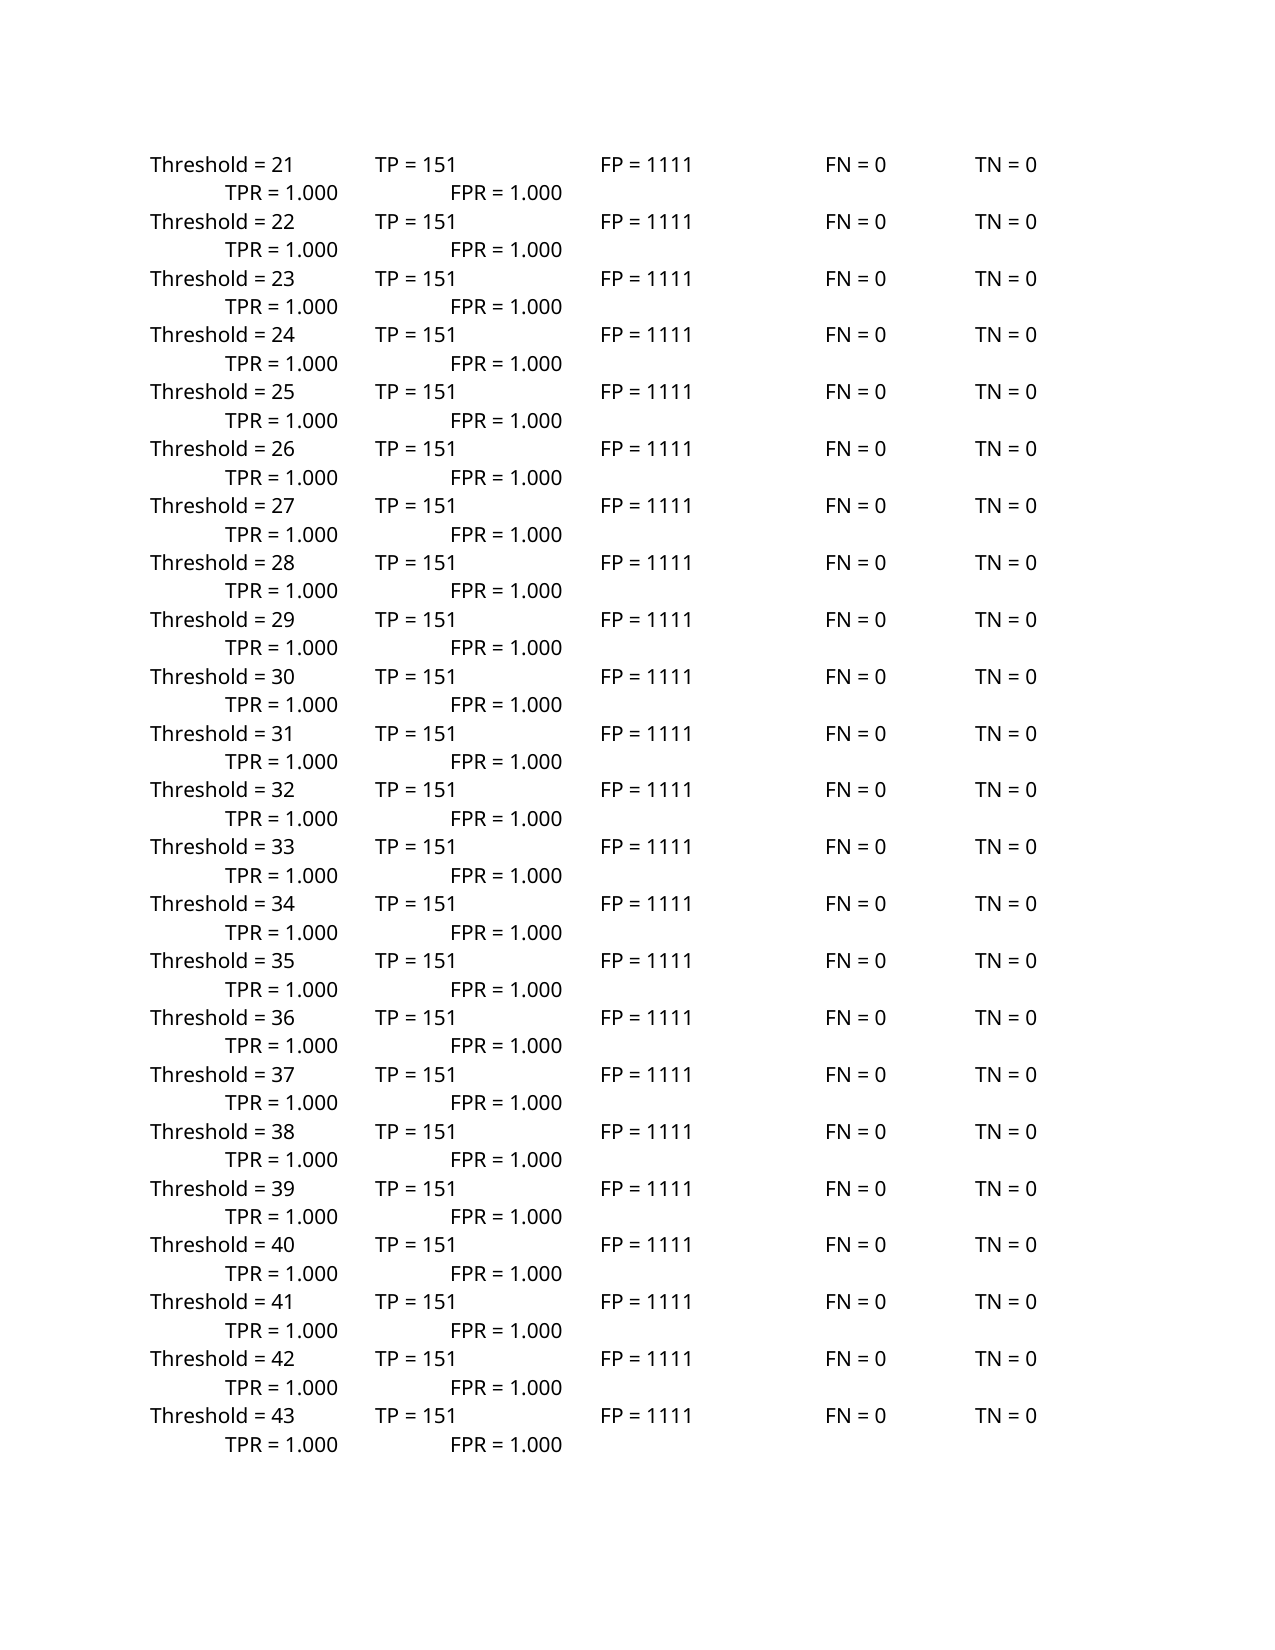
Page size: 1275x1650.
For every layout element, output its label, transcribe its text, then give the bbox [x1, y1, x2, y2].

text Threshold = 42 TP = 151 FP = 1111 FN = 0 TN = 0 TPR = 1.000 FPR = 1.000 [150, 1344, 1125, 1401]
text Threshold = 33 TP = 151 FP = 1111 FN = 0 TN = 0 TPR = 1.000 FPR = 1.000 [150, 832, 1125, 889]
text Threshold = 30 TP = 151 FP = 1111 FN = 0 TN = 0 TPR = 1.000 FPR = 1.000 [150, 662, 1125, 719]
text Threshold = 25 TP = 151 FP = 1111 FN = 0 TN = 0 TPR = 1.000 FPR = 1.000 [150, 377, 1125, 434]
text Threshold = 26 TP = 151 FP = 1111 FN = 0 TN = 0 TPR = 1.000 FPR = 1.000 [150, 434, 1125, 491]
text Threshold = 29 TP = 151 FP = 1111 FN = 0 TN = 0 TPR = 1.000 FPR = 1.000 [150, 605, 1125, 662]
text Threshold = 31 TP = 151 FP = 1111 FN = 0 TN = 0 TPR = 1.000 FPR = 1.000 [150, 719, 1125, 776]
text Threshold = 24 TP = 151 FP = 1111 FN = 0 TN = 0 TPR = 1.000 FPR = 1.000 [150, 321, 1125, 377]
text Threshold = 22 TP = 151 FP = 1111 FN = 0 TN = 0 TPR = 1.000 FPR = 1.000 [150, 207, 1125, 264]
text Threshold = 37 TP = 151 FP = 1111 FN = 0 TN = 0 TPR = 1.000 FPR = 1.000 [150, 1060, 1125, 1117]
text Threshold = 43 TP = 151 FP = 1111 FN = 0 TN = 0 TPR = 1.000 FPR = 1.000 [150, 1401, 1125, 1458]
text Threshold = 34 TP = 151 FP = 1111 FN = 0 TN = 0 TPR = 1.000 FPR = 1.000 [150, 889, 1125, 946]
text Threshold = 36 TP = 151 FP = 1111 FN = 0 TN = 0 TPR = 1.000 FPR = 1.000 [150, 1003, 1125, 1060]
text Threshold = 28 TP = 151 FP = 1111 FN = 0 TN = 0 TPR = 1.000 FPR = 1.000 [150, 548, 1125, 605]
text Threshold = 27 TP = 151 FP = 1111 FN = 0 TN = 0 TPR = 1.000 FPR = 1.000 [150, 491, 1125, 548]
text Threshold = 39 TP = 151 FP = 1111 FN = 0 TN = 0 TPR = 1.000 FPR = 1.000 [150, 1174, 1125, 1231]
text Threshold = 40 TP = 151 FP = 1111 FN = 0 TN = 0 TPR = 1.000 FPR = 1.000 [150, 1231, 1125, 1287]
text Threshold = 21 TP = 151 FP = 1111 FN = 0 TN = 0 TPR = 1.000 FPR = 1.000 [150, 150, 1125, 207]
text Threshold = 23 TP = 151 FP = 1111 FN = 0 TN = 0 TPR = 1.000 FPR = 1.000 [150, 264, 1125, 321]
text Threshold = 38 TP = 151 FP = 1111 FN = 0 TN = 0 TPR = 1.000 FPR = 1.000 [150, 1117, 1125, 1174]
text Threshold = 32 TP = 151 FP = 1111 FN = 0 TN = 0 TPR = 1.000 FPR = 1.000 [150, 776, 1125, 832]
text Threshold = 41 TP = 151 FP = 1111 FN = 0 TN = 0 TPR = 1.000 FPR = 1.000 [150, 1287, 1125, 1344]
text Threshold = 35 TP = 151 FP = 1111 FN = 0 TN = 0 TPR = 1.000 FPR = 1.000 [150, 946, 1125, 1003]
